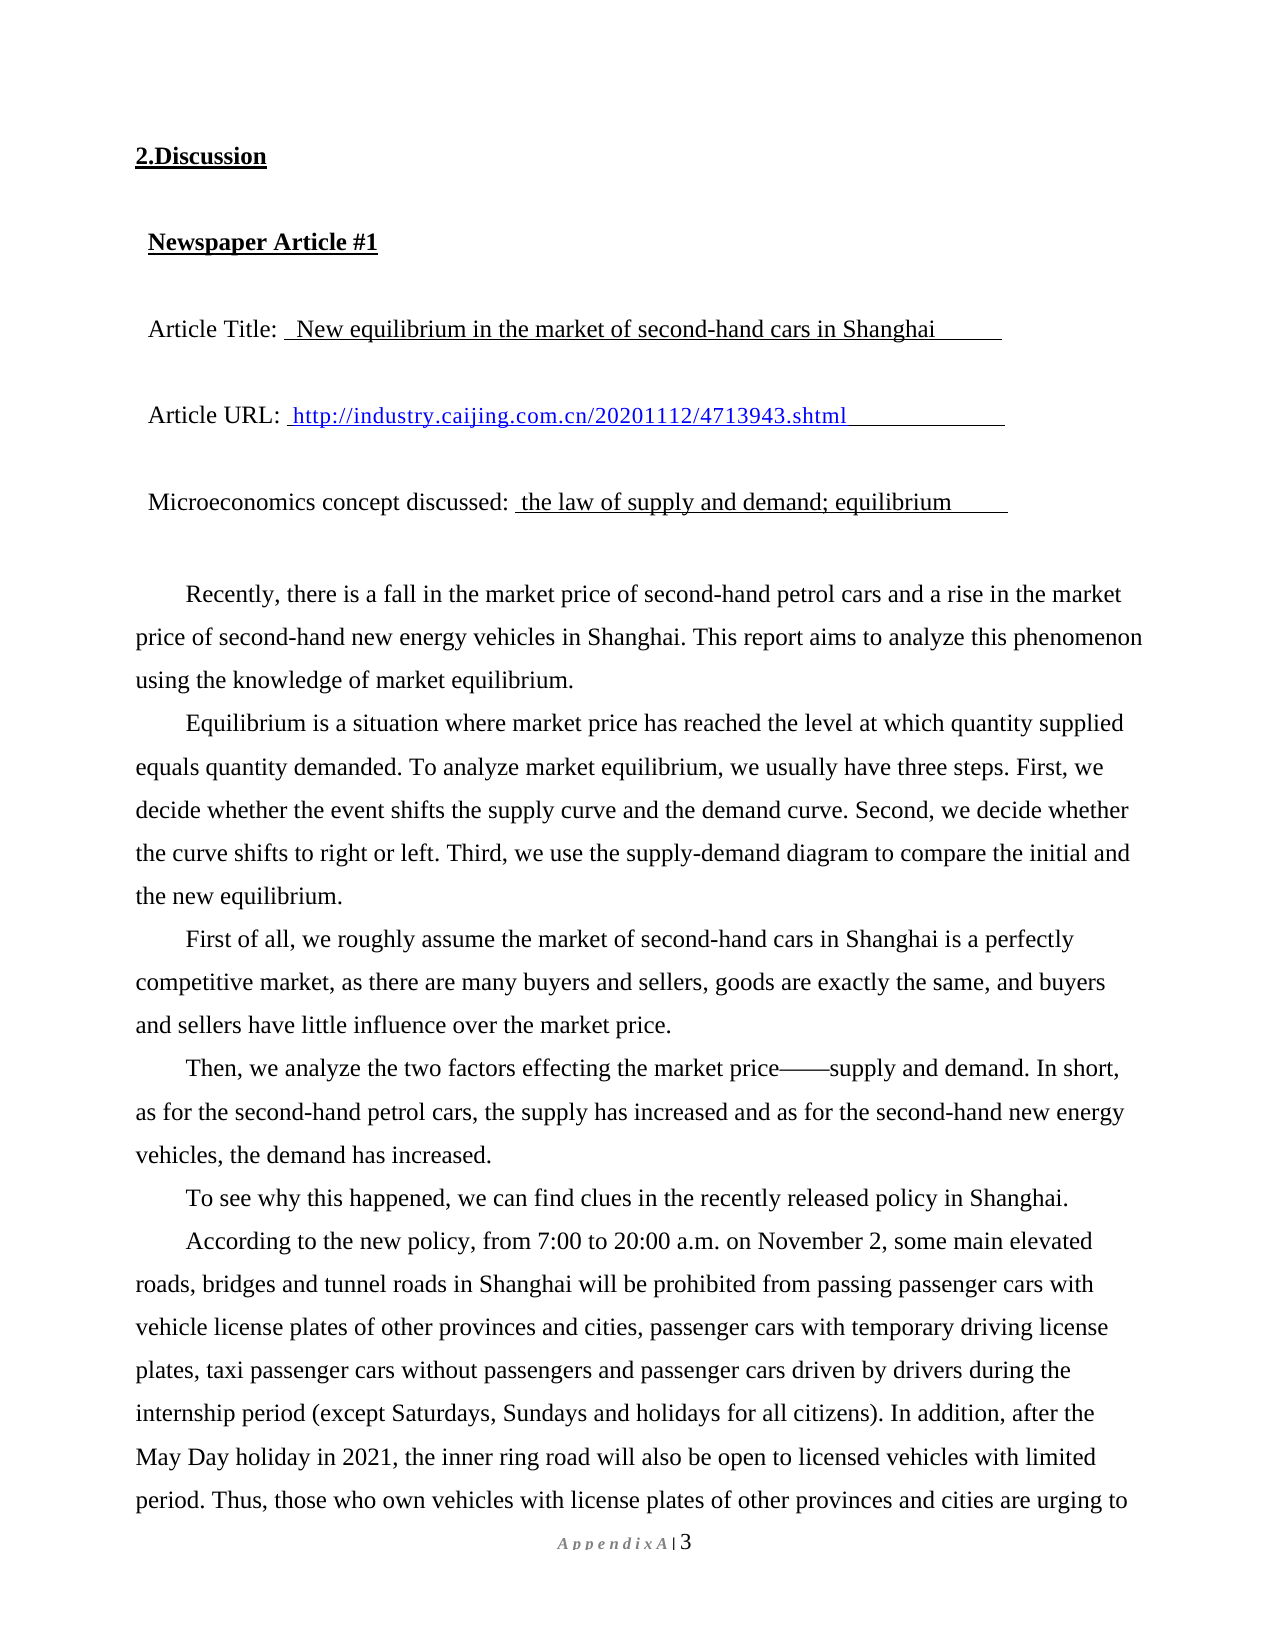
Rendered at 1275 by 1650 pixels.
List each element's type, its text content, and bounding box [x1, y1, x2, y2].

subtitle Article Title: New equilibrium in the market of second-hand cars in Shanghai [148, 314, 1144, 343]
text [135, 1226, 1144, 1513]
text Equilibrium is a situation where market price has reached the level at which quantity supplied equals quantity demanded. To analyze market equilibrium, we usually have three steps. First, we decide whether the event shifts the supply curve and the demand curve. Second, we decide whether the curve shifts to right or left. Third, we use the supply-demand diagram to compare the initial and the new equilibrium. [135, 708, 1144, 910]
text Newspaper Article #1 [148, 227, 1144, 256]
text First of all, we roughly assume the market of second-hand cars in Shanghai is a perfectly competitive market, as there are many buyers and sellers, goods are exactly the same, and buyers and sellers have little influence over the market price. [135, 924, 1144, 1039]
text To see why this happened, we can find clues in the recently released policy in Shanghai. [135, 1183, 1144, 1212]
text Microeconomics concept discussed: the law of supply and demand; equilibrium [148, 487, 1144, 516]
subtitle 2.Discussion [135, 141, 1144, 169]
text Recently, there is a fall in the market price of second-hand petrol cars and a rise in the market price of second-hand new energy vehicles in Shanghai. This report aims to analyze this phenomenon using the knowledge of market equilibrium. [135, 579, 1144, 694]
text Then, we analyze the two factors effecting the market price——supply and demand. In short, as for the second-hand petrol cars, the supply has increased and as for the second-hand new energy vehicles, the demand has increased. [135, 1053, 1144, 1168]
text Article URL: http://industry.caijing.com.cn/20201112/4713943.shtml [148, 400, 1144, 429]
